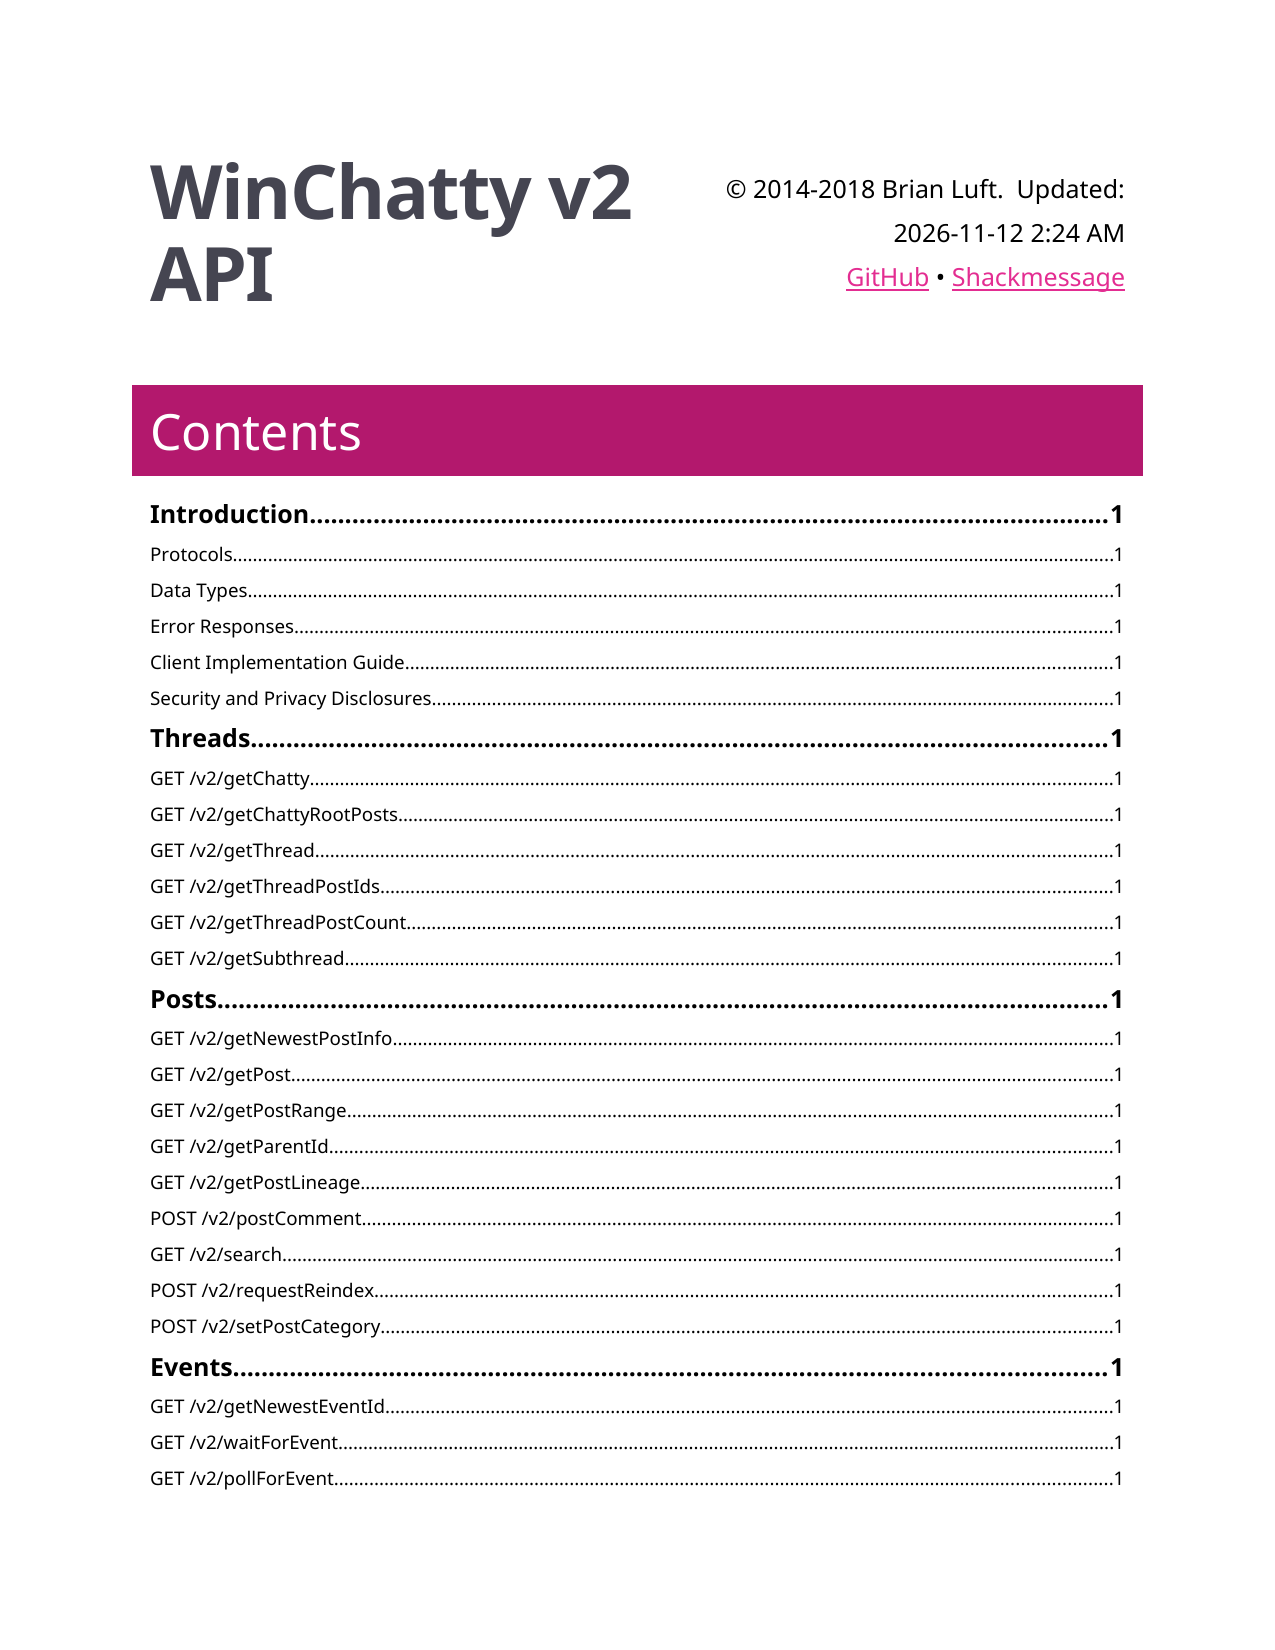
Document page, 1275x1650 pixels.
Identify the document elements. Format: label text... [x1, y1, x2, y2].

table_header WinChatty v2 API [150, 150, 685, 324]
table_header © 2014-2018 Brian Luft. Updated: 2018-03-24 7:40 AM GitHub • Shackmessage [685, 150, 1125, 324]
